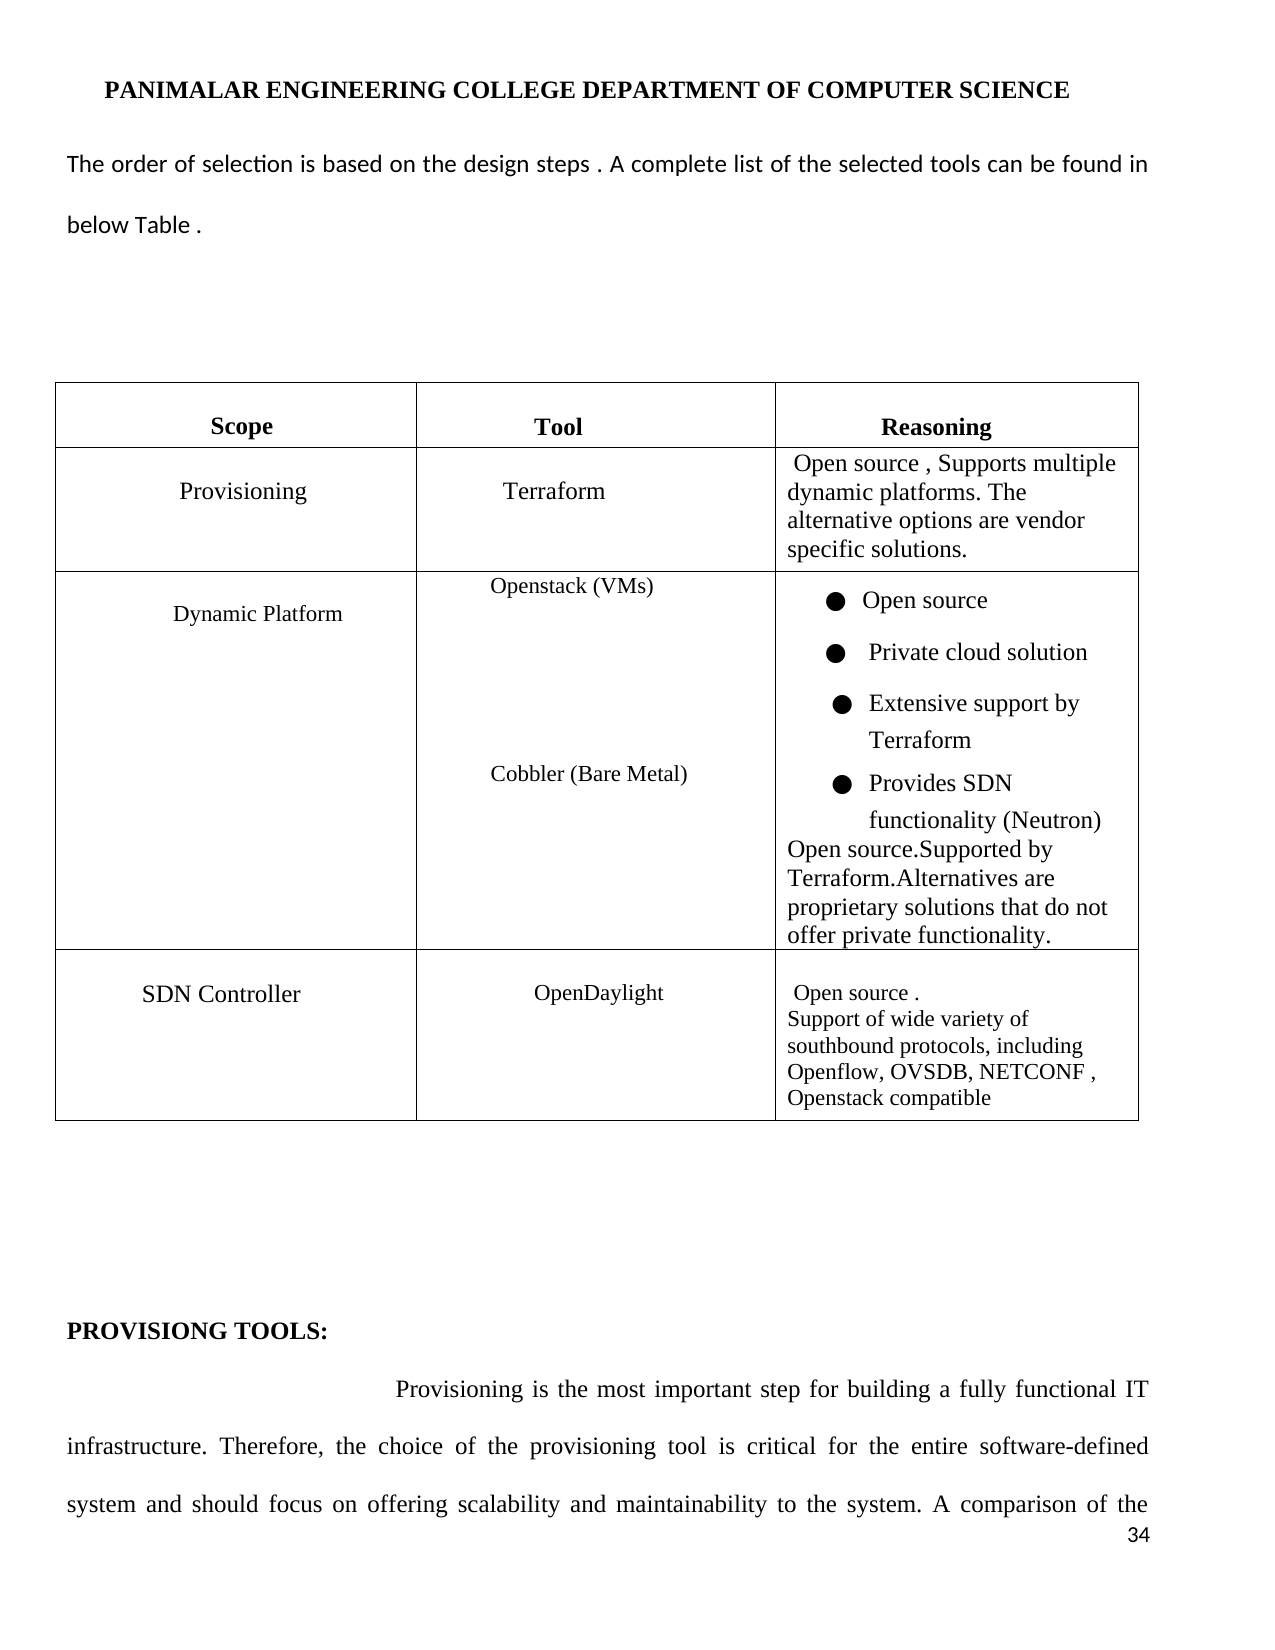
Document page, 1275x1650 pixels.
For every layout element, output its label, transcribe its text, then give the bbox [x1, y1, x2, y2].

table_header Scope [56, 383, 416, 447]
table_cell Open source . Support of wide variety of southbound protocols, including Openflow, OVSDB, NETCONF , Openstack compatible [776, 950, 1138, 1120]
table_cell Dynamic Platform [56, 572, 416, 949]
table_cell Terraform [417, 448, 775, 571]
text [67, 1374, 1150, 1517]
table_cell OpenDaylight [417, 950, 775, 1120]
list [0, 148, 1150, 239]
text PROVISIONG TOOLS: [67, 1316, 1150, 1345]
table_cell Open source , Supports multiple dynamic platforms. The alternative options are vendor specific solutions. [776, 448, 1138, 571]
table_cell Openstack (VMs) Cobbler (Bare Metal) [417, 572, 775, 949]
table_header Reasoning [776, 383, 1138, 447]
table_cell Open source Private cloud solution Extensive support by Terraform Provides SDN functionality (Neutron) Open source.Supported by Terraform.Alternatives are proprietary solutions that do not offer private functionality. [776, 572, 1138, 949]
table_cell Provisioning [56, 448, 416, 571]
table_cell SDN Controller [56, 950, 416, 1120]
table_header Tool [417, 383, 775, 447]
